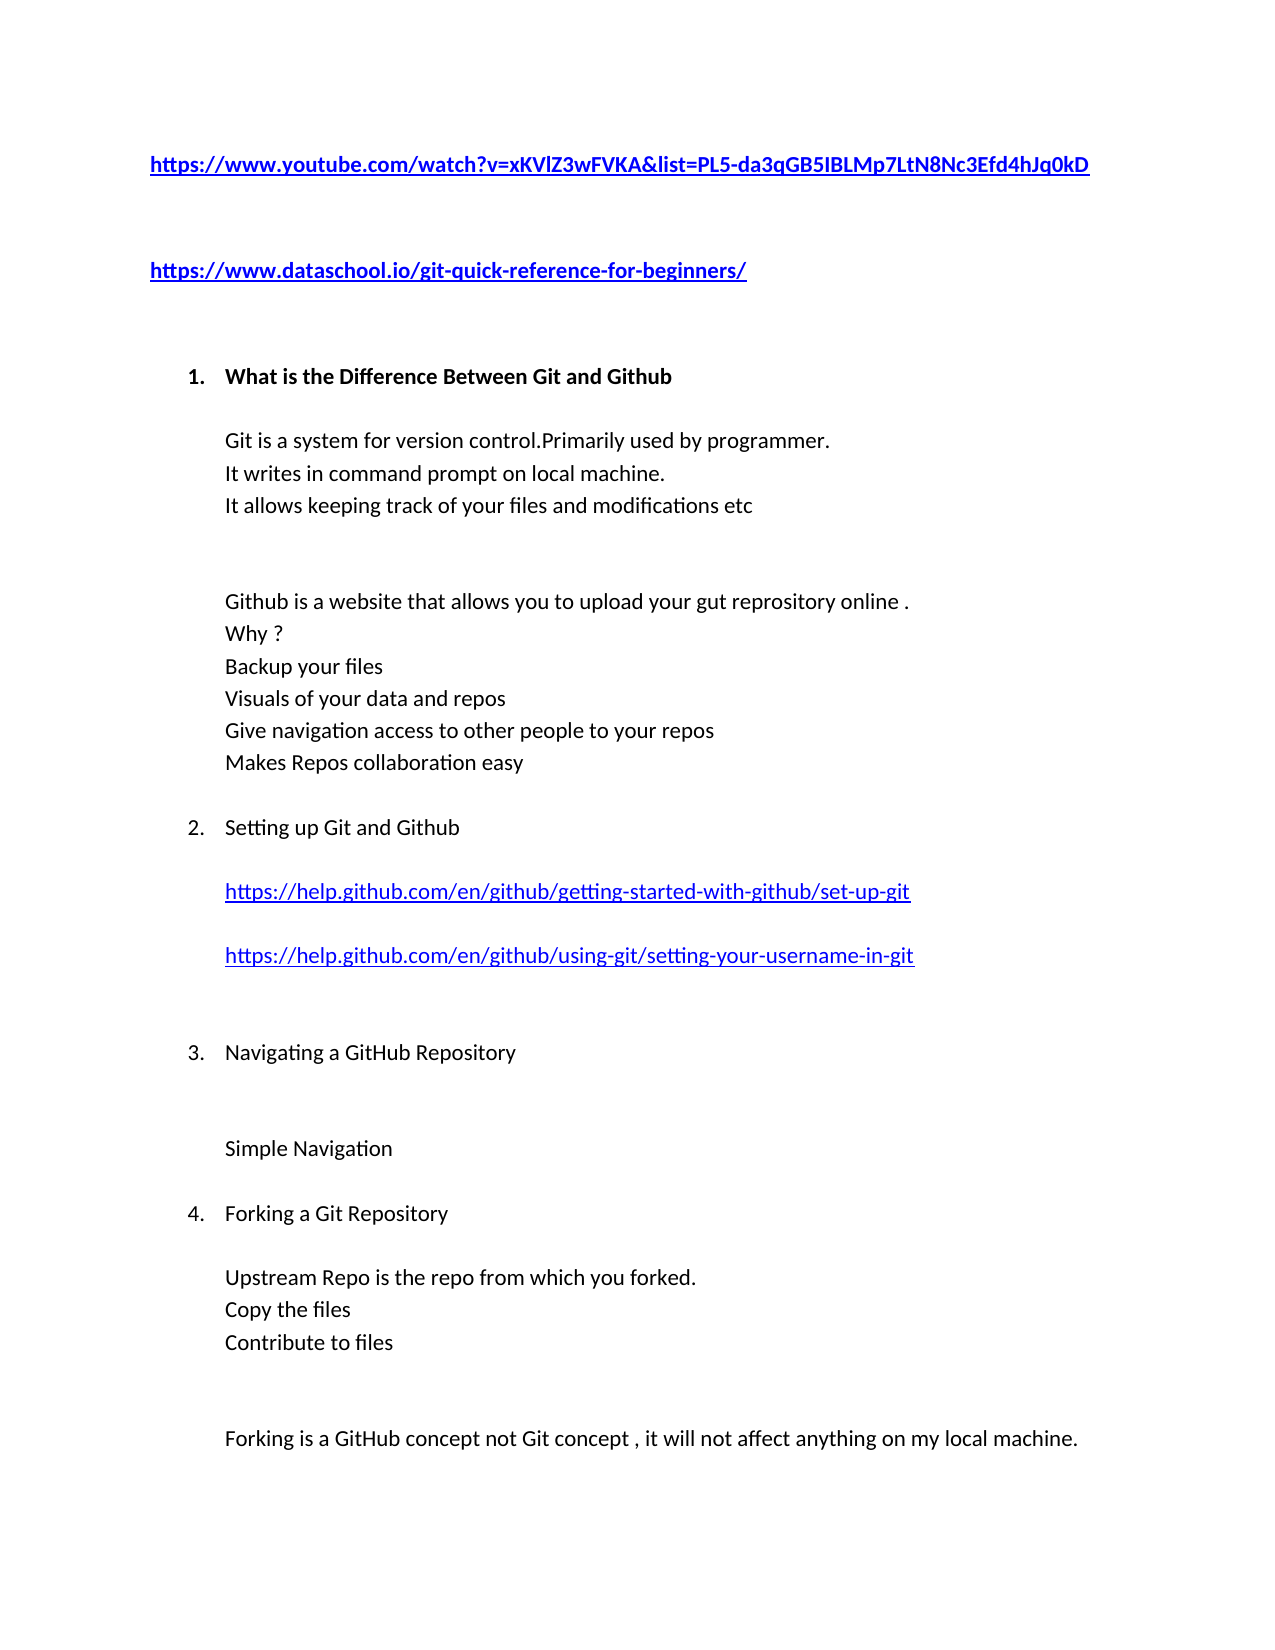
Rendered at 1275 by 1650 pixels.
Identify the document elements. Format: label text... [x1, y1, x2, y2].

list Backup your files [225, 652, 1125, 680]
list Upstream Repo is the repo from which you forked. [225, 1263, 1125, 1291]
list Give navigation access to other people to your repos [225, 716, 1125, 744]
list It allows keeping track of your files and modifications etc [225, 491, 1125, 519]
list Simple Navigation [225, 1134, 1125, 1163]
list Visuals of your data and repos [225, 684, 1125, 712]
list Github is a website that allows you to upload your gut reprository online . [225, 587, 1125, 615]
list Setting up Git and Github [187, 813, 1125, 841]
list Why ? [225, 619, 1125, 648]
text https://www.dataschool.io/git-quick-reference-for-beginners/ [150, 256, 1125, 284]
list Copy the files [225, 1296, 1125, 1323]
list Git is a system for version control.Primarily used by programmer. [225, 426, 1125, 454]
list Navigating a GitHub Repository [187, 1038, 1125, 1066]
text https://www.youtube.com/watch?v=xKVlZ3wFVKA&list=PL5-da3qGB5IBLMp7LtN8Nc3Efd4hJq0kD [150, 150, 1125, 178]
list Makes Repos collaboration easy [225, 748, 1125, 776]
list https://help.github.com/en/github/using-git/setting-your-username-in-git [225, 941, 1125, 969]
list https://help.github.com/en/github/getting-started-with-github/set-up-git [225, 877, 1125, 905]
list It writes in command prompt on local machine. [225, 459, 1125, 487]
list Forking is a GitHub concept not Git concept , it will not affect anything on my local machine. [225, 1424, 1125, 1452]
list Forking a Git Repository [187, 1199, 1125, 1227]
list Contribute to files [225, 1328, 1125, 1356]
list What is the Difference Between Git and Github [187, 362, 1125, 390]
